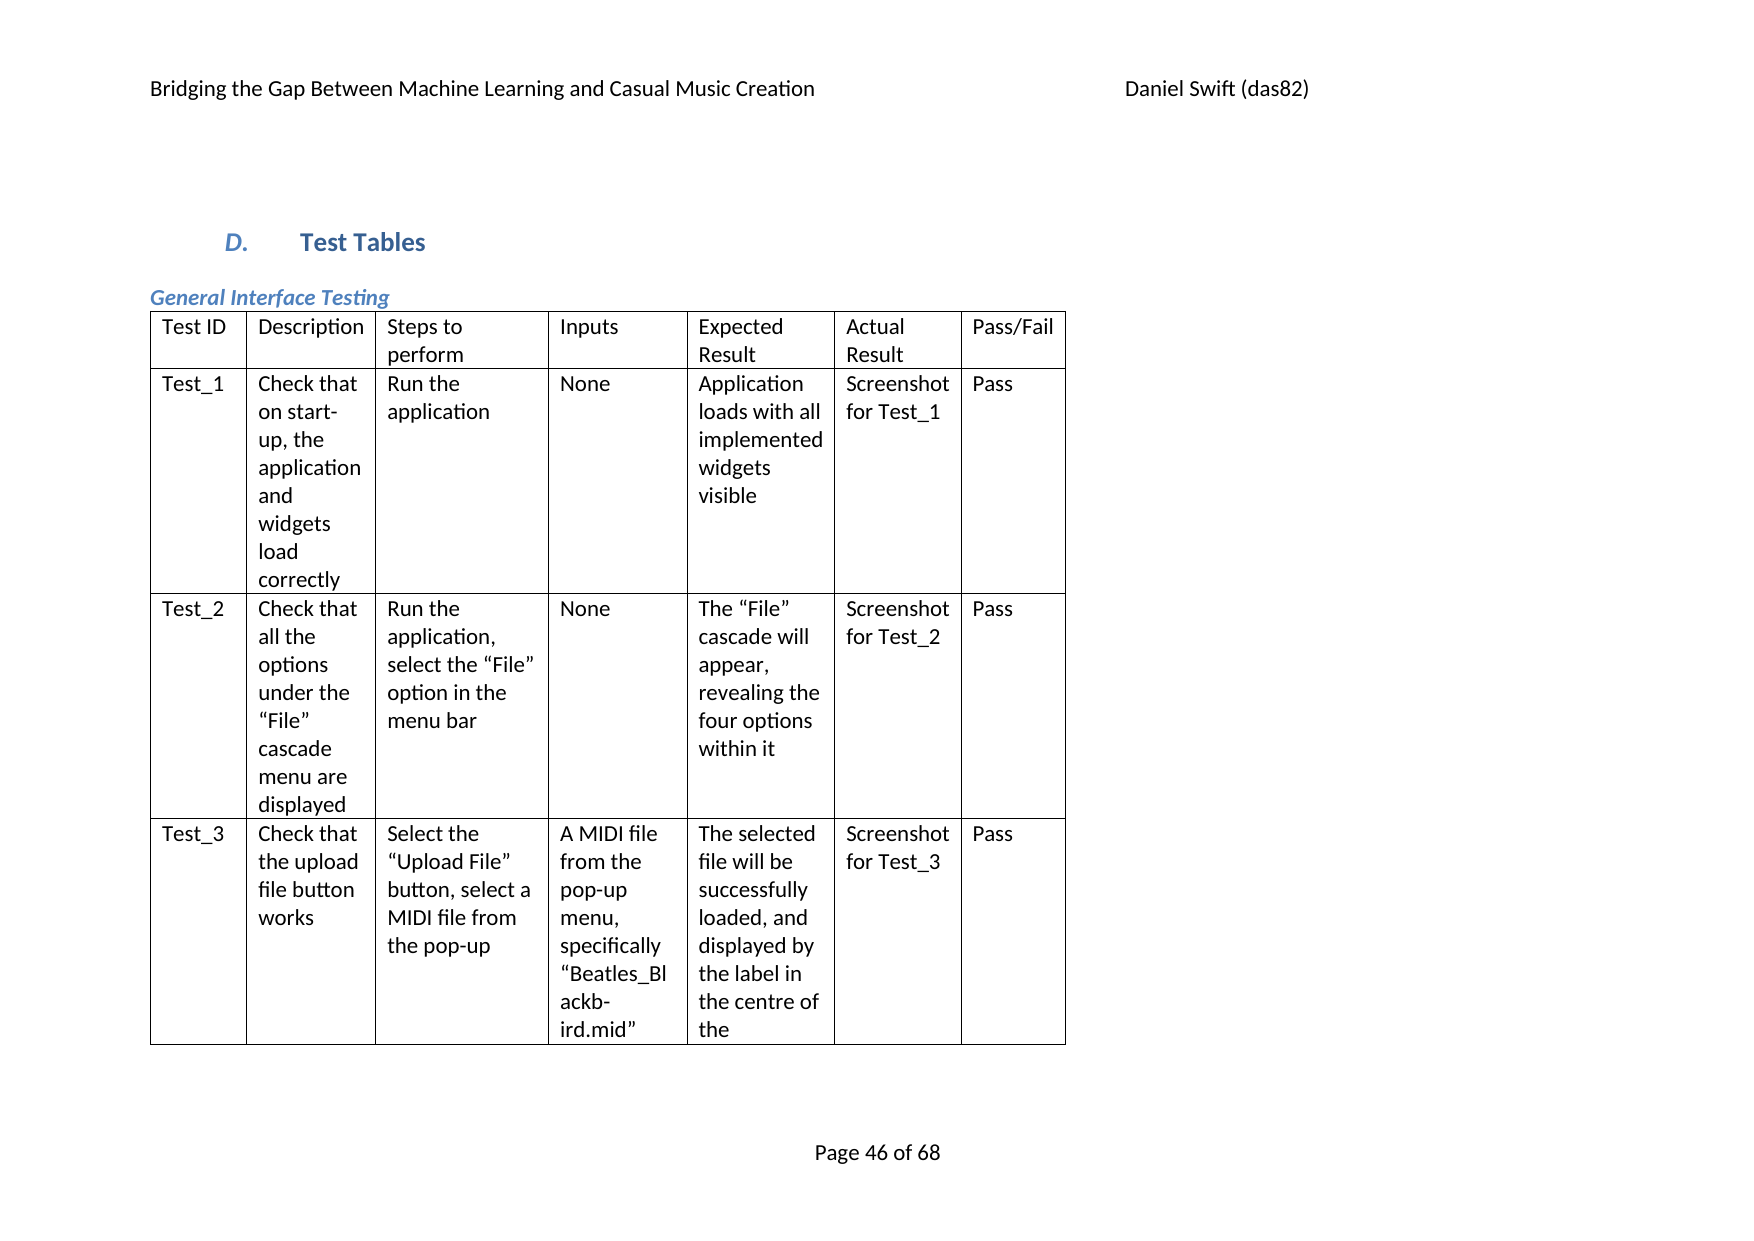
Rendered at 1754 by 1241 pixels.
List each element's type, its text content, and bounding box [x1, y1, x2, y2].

table_cell Screenshot for Test_3 [835, 819, 961, 1043]
table_cell Select the “Upload File” button, select a MIDI file from the pop-up [376, 819, 548, 1043]
table_cell Pass [962, 819, 1065, 1043]
table_header Steps to perform [376, 312, 548, 368]
table_cell None [549, 369, 687, 593]
table_cell Pass [962, 369, 1065, 593]
table_header Test ID [151, 312, 246, 368]
table_header Description [247, 312, 375, 368]
table_cell Check that all the options under the “File” cascade menu are displayed [247, 594, 375, 818]
table_cell Application loads with all implemented widgets visible [688, 369, 834, 593]
table_cell Test_1 [151, 369, 246, 593]
table_cell Screenshot for Test_2 [835, 594, 961, 818]
table_header Actual Result [835, 312, 961, 368]
table_cell The selected file will be successfully loaded, and displayed by the label in the centre of the application window [688, 819, 834, 1043]
table_header Expected Result [688, 312, 834, 368]
text Test Tables [224, 225, 1605, 258]
table_cell Check that the upload file button works [247, 819, 375, 1043]
table_cell A MIDI file from the pop-up menu, specifically “Beatles_Blackb-ird.mid” [549, 819, 687, 1043]
table_cell Test_3 [151, 819, 246, 1043]
table_cell The “File” cascade will appear, revealing the four options within it [688, 594, 834, 818]
table_cell Run the application [376, 369, 548, 593]
table_header Pass/Fail [962, 312, 1065, 368]
table_cell Screenshot for Test_1 [835, 369, 961, 593]
table_cell Pass [962, 594, 1065, 818]
table_cell Check that on start-up, the application and widgets load correctly [247, 369, 375, 593]
table_cell Test_2 [151, 594, 246, 818]
table_header Inputs [549, 312, 687, 368]
table_cell None [549, 594, 687, 818]
subtitle General Interface Testing [150, 283, 1605, 311]
table_cell Run the application, select the “File” option in the menu bar [376, 594, 548, 818]
